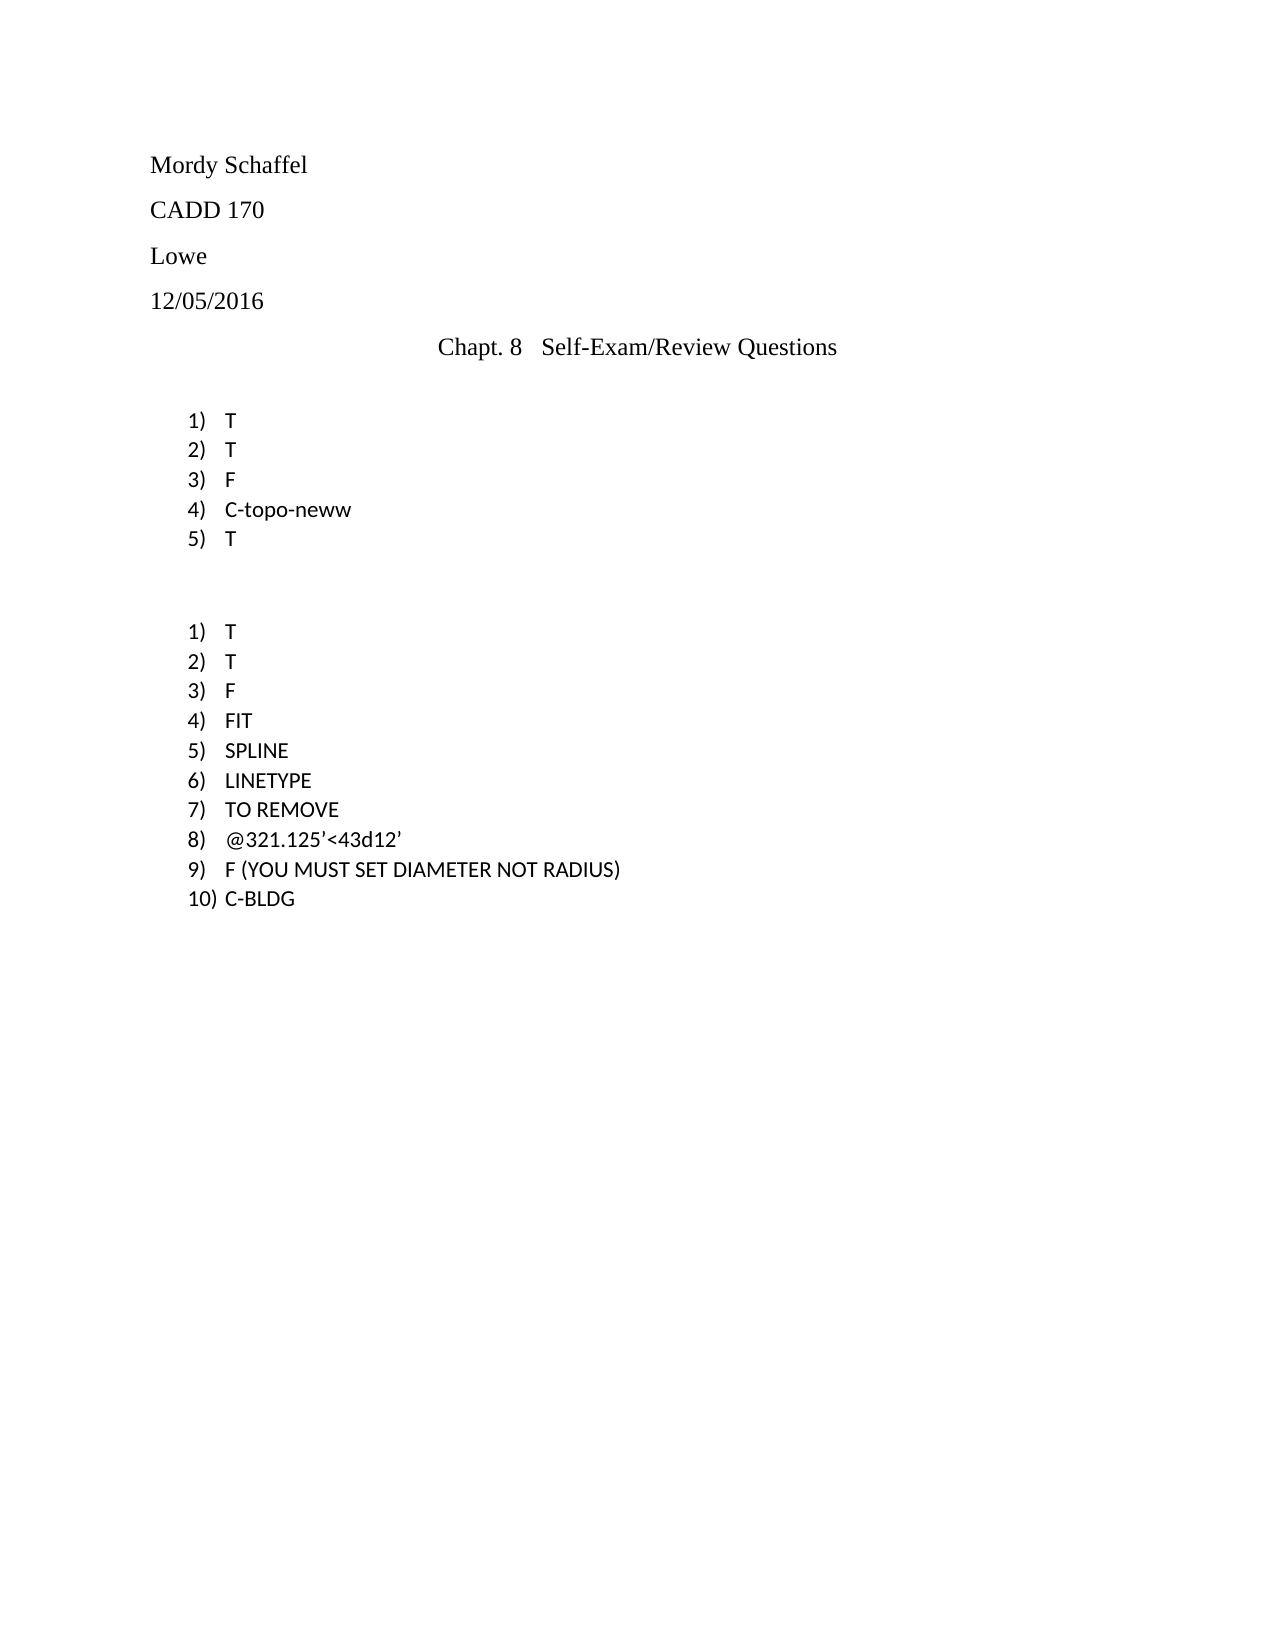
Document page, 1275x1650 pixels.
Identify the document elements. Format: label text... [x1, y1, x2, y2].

text Lowe [150, 241, 1125, 269]
list F [187, 677, 1125, 705]
list T [187, 406, 1125, 434]
list T [187, 524, 1125, 553]
list TO REMOVE [187, 795, 1125, 823]
text Chapt. 8 Self-Exam/Review Questions [150, 332, 1125, 360]
list FIT [187, 706, 1125, 734]
text CADD 170 [150, 195, 1125, 224]
list SPLINE [187, 736, 1125, 764]
text 12/05/2016 [150, 286, 1125, 315]
list C-BLDG [187, 884, 1125, 912]
list @321.125’<43d12’ [187, 825, 1125, 853]
list T [187, 436, 1125, 463]
list F [187, 465, 1125, 493]
list LINETYPE [187, 766, 1125, 794]
list C-topo-neww [187, 495, 1125, 523]
list T [187, 647, 1125, 675]
text Mordy Schaffel [150, 150, 1125, 179]
list T [187, 617, 1125, 645]
list F (YOU MUST SET DIAMETER NOT RADIUS) [187, 855, 1125, 883]
